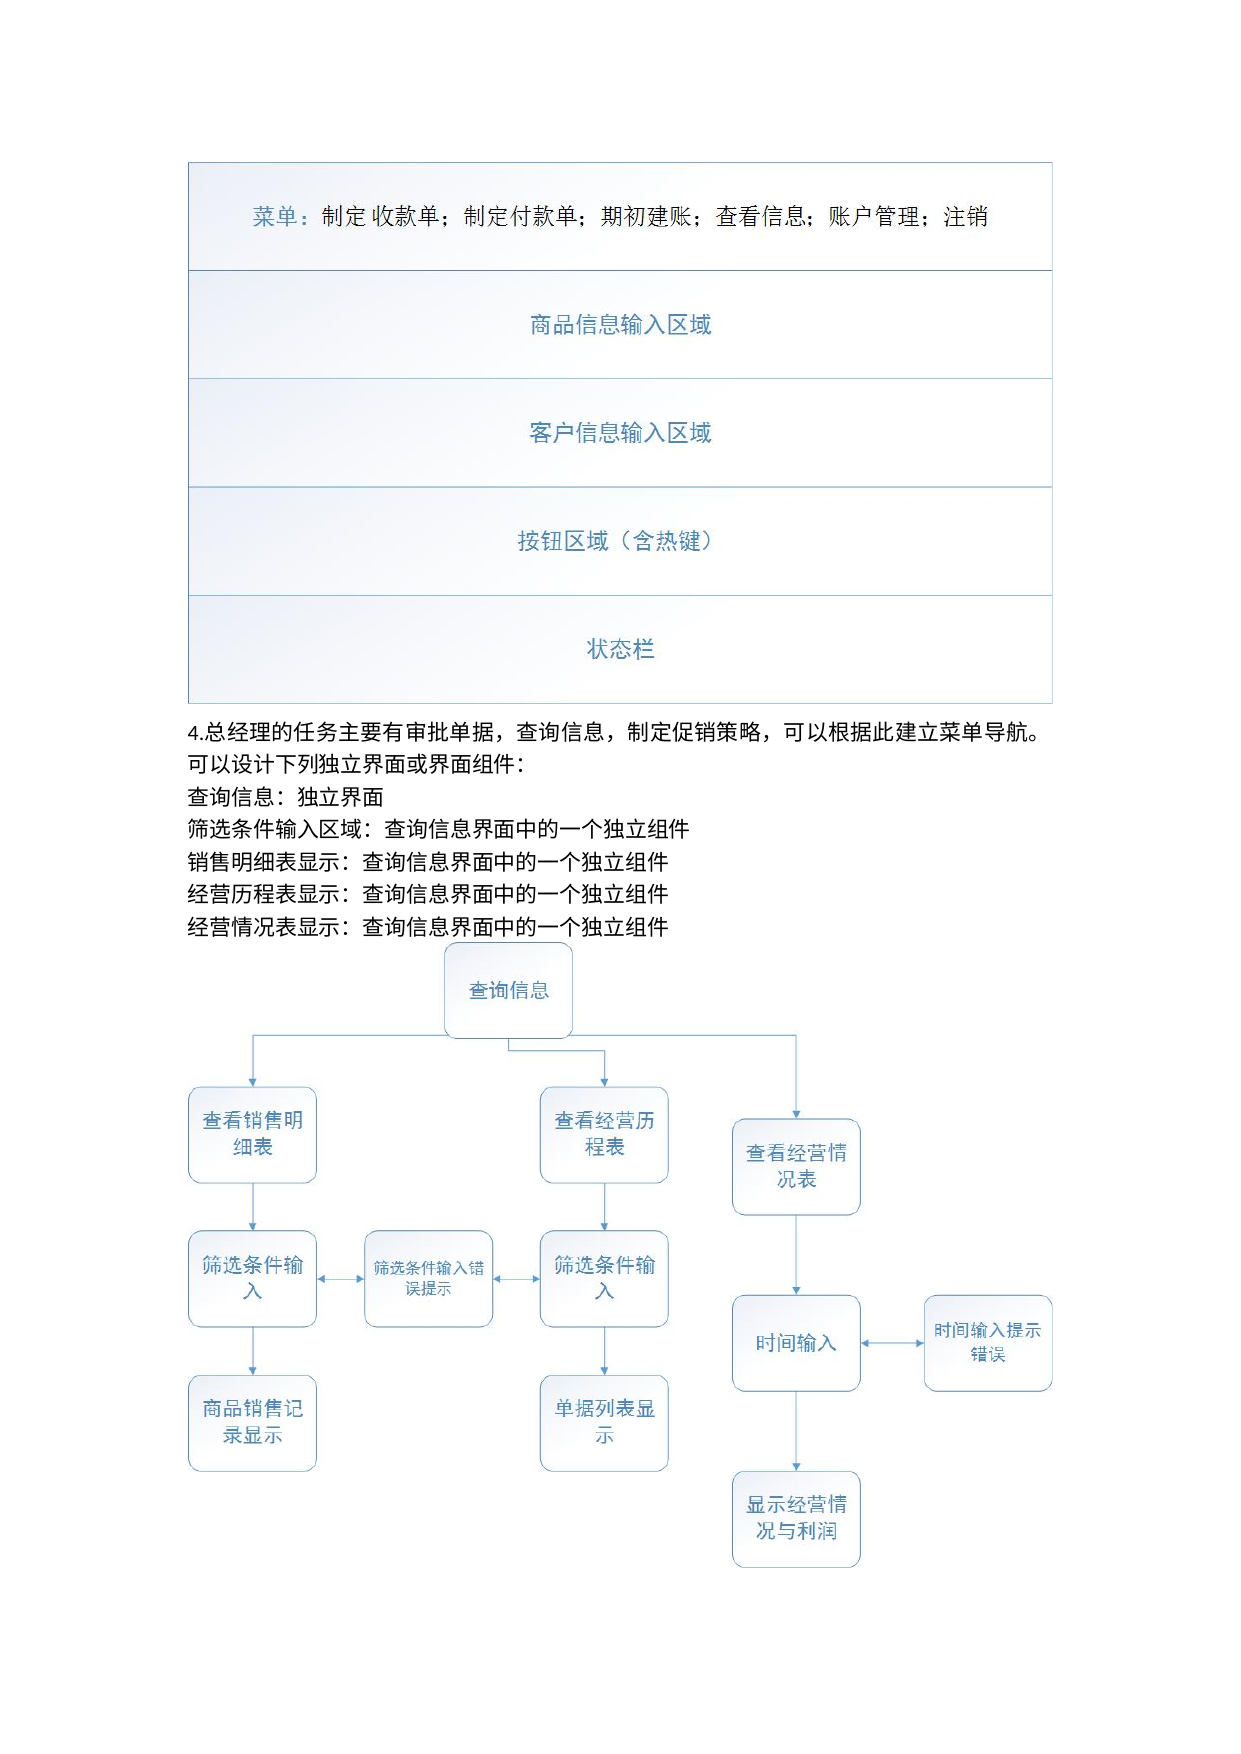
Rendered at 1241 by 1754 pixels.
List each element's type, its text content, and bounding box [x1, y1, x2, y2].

text 查询信息：独立界面 [187, 779, 1053, 812]
text 经营情况表显示：查询信息界面中的一个独立组件 [187, 909, 1053, 942]
picture [187, 162, 1053, 704]
text 4.总经理的任务主要有审批单据，查询信息，制定促销策略，可以根据此建立菜单导航。可以设计下列独立界面或界面组件： [187, 714, 1053, 779]
picture [187, 942, 1053, 1568]
text 筛选条件输入区域：查询信息界面中的一个独立组件 [187, 812, 1053, 844]
text 经营历程表显示：查询信息界面中的一个独立组件 [187, 877, 1053, 909]
text 销售明细表显示：查询信息界面中的一个独立组件 [187, 844, 1053, 877]
